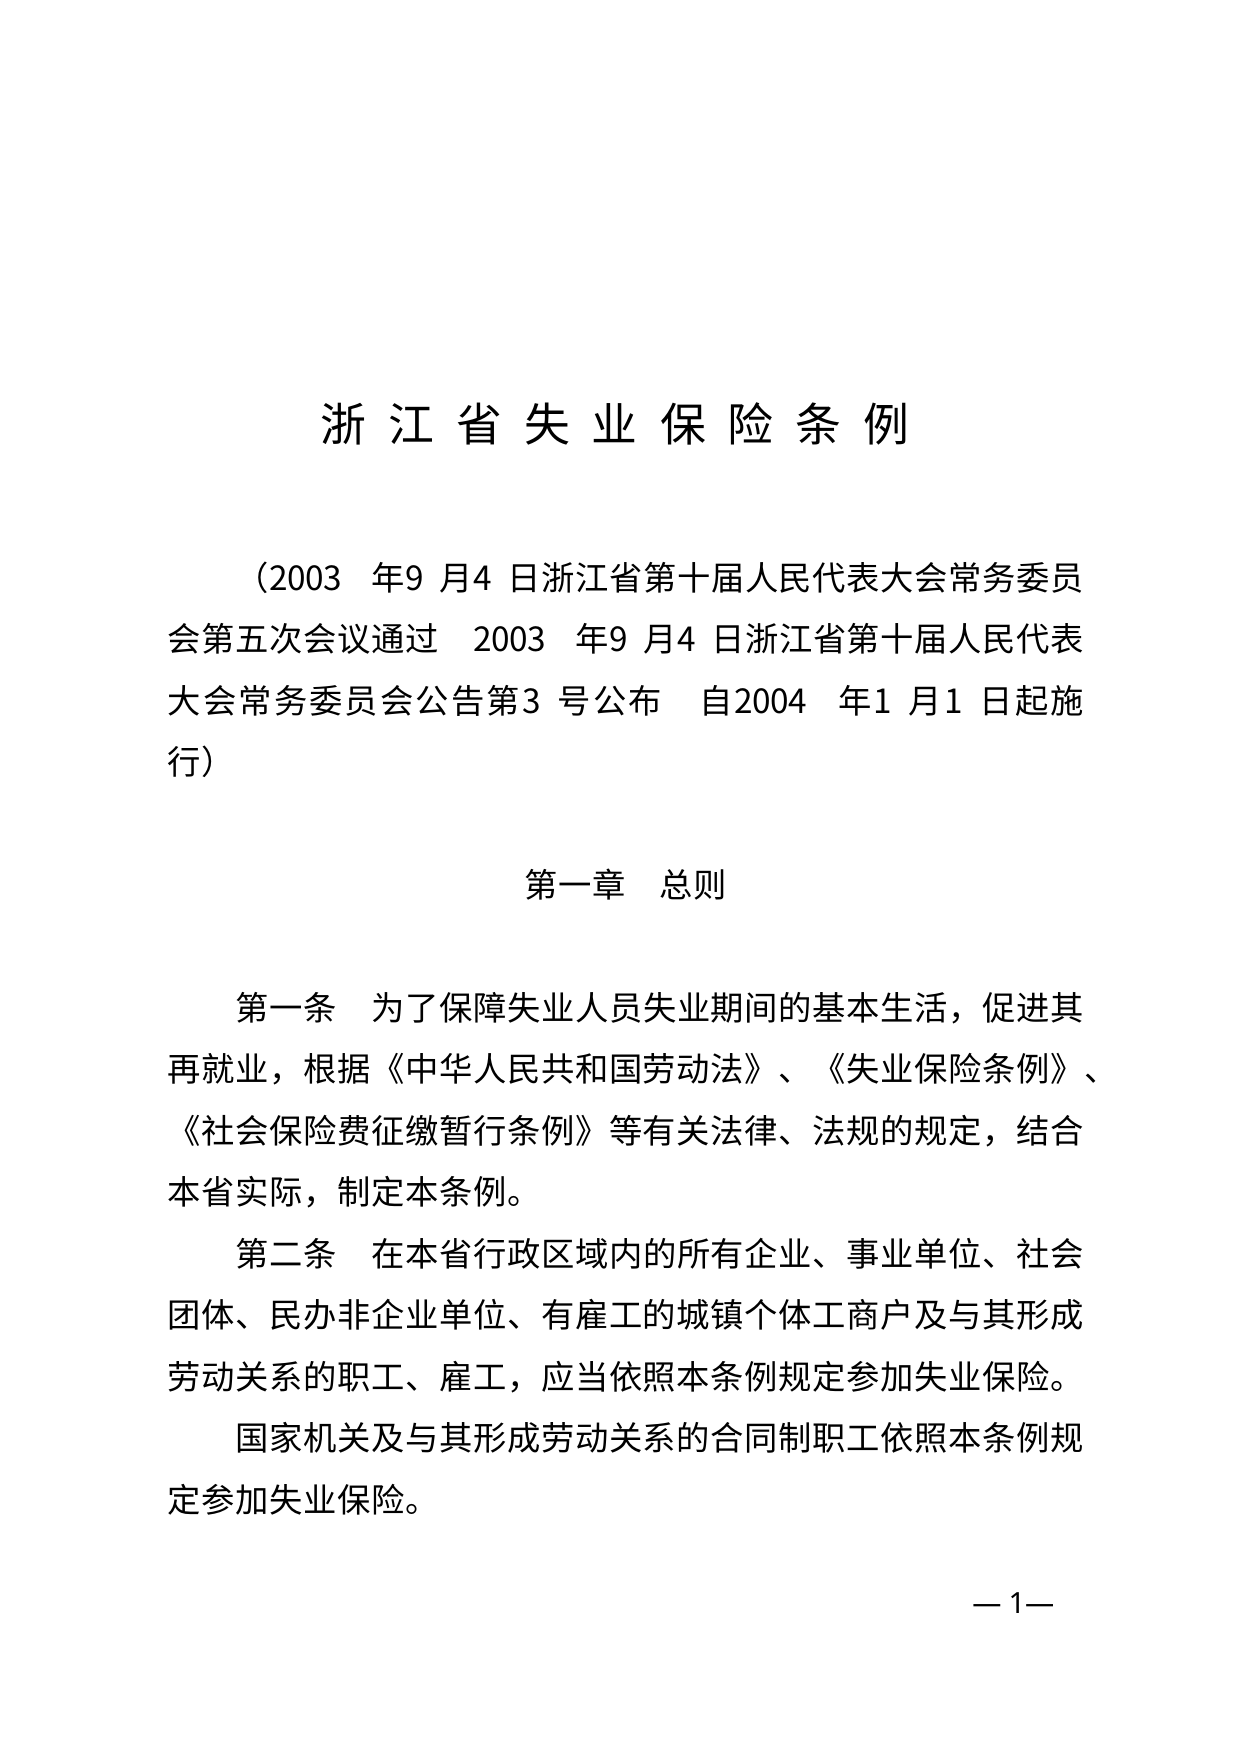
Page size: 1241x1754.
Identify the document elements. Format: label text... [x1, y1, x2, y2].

text 第二条 在本省行政区域内的所有企业、事业单位、社会团体、民办非企业单位、有雇工的城镇个体工商户及与其形成劳动关系的职工、雇工，应当依照本条例规定参加失业保险。 [168, 1221, 1084, 1405]
text 第一章 总则 [168, 852, 1084, 914]
text 浙江省失业保险条例 [168, 361, 1084, 483]
text （2003年9月4日浙江省第十届人民代表大会常务委员会第五次会议通过 2003年9月4日浙江省第十届人民代表大会常务委员会公告第3号公布 自2004年1月1日起施行） [168, 545, 1084, 791]
text 国家机关及与其形成劳动关系的合同制职工依照本条例规定参加失业保险。 [168, 1405, 1084, 1528]
text 第一条 为了保障失业人员失业期间的基本生活，促进其再就业，根据《中华人民共和国劳动法》、《失业保险条例》、《社会保险费征缴暂行条例》等有关法律、法规的规定，结合本省实际，制定本条例。 [168, 975, 1084, 1221]
